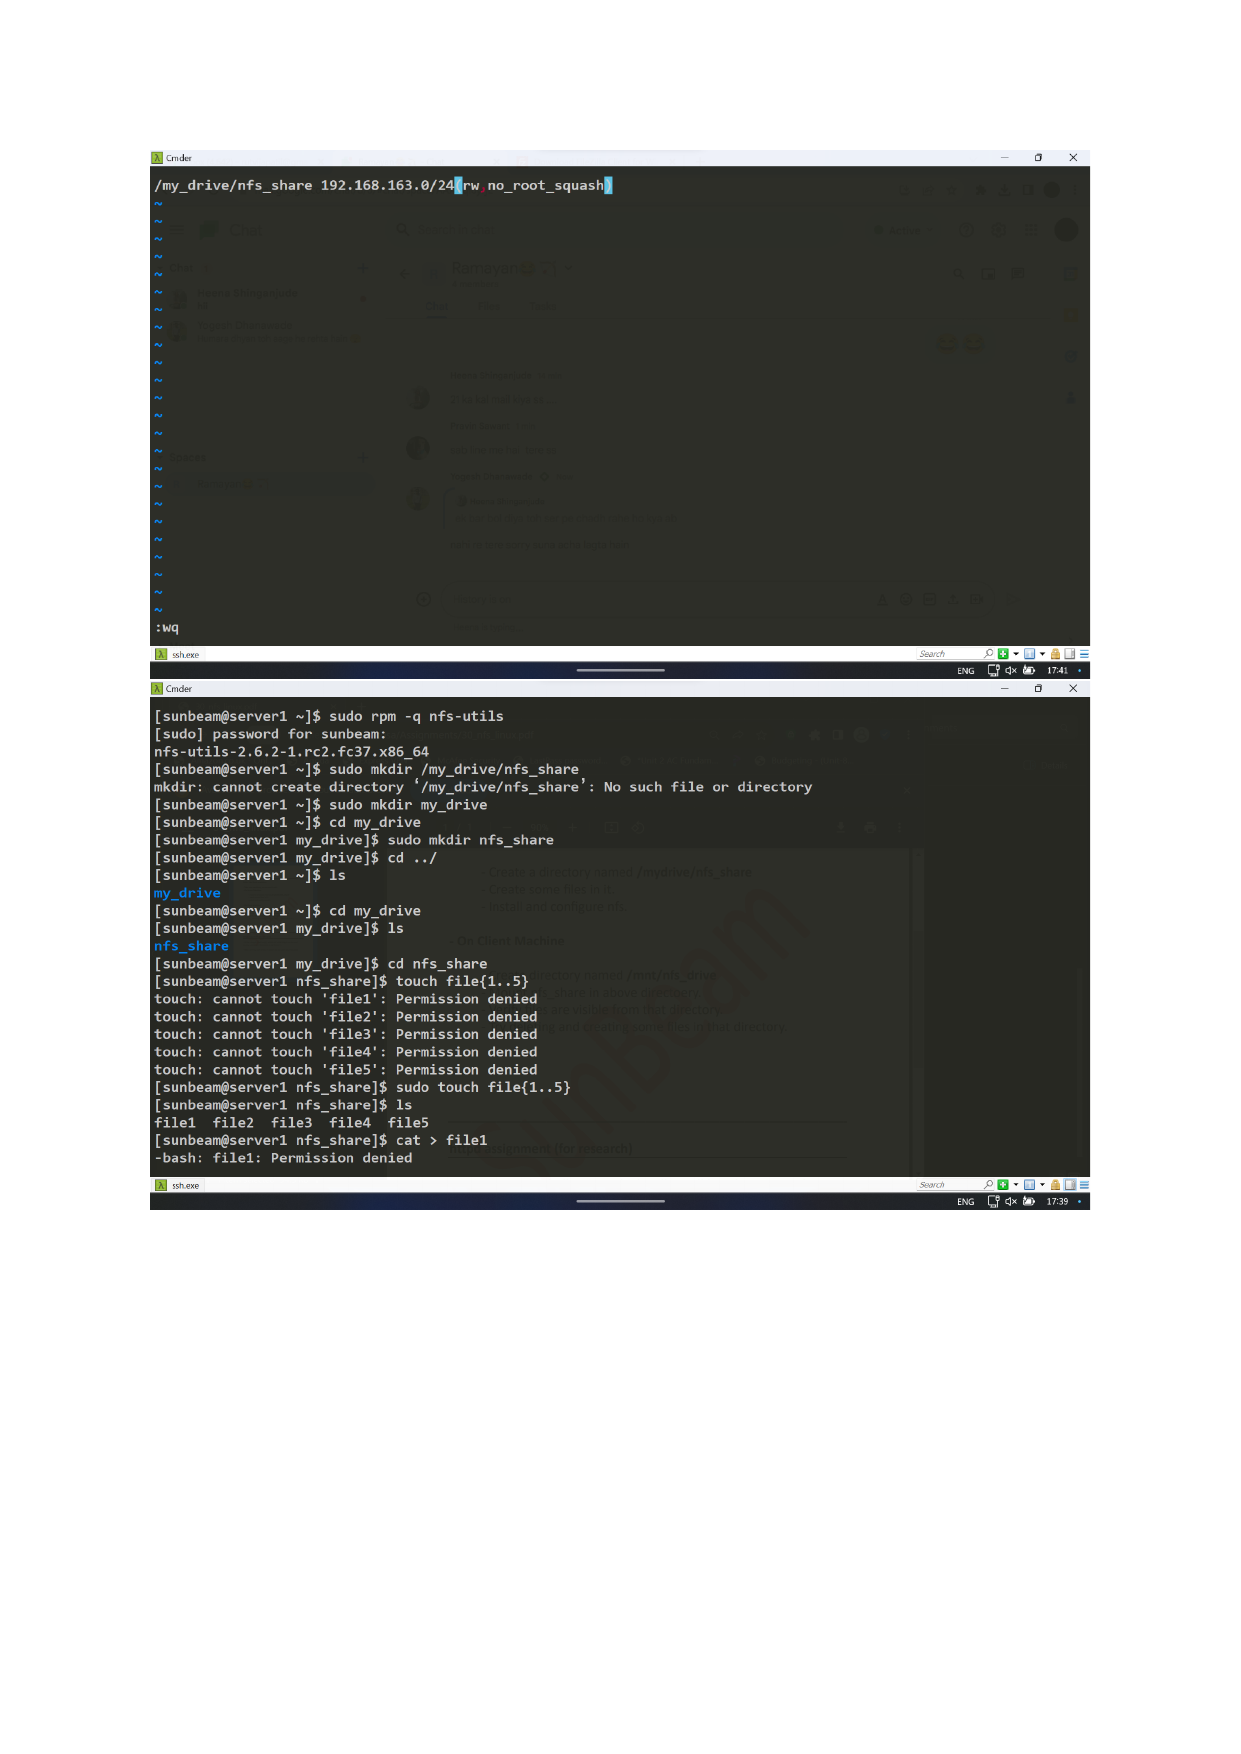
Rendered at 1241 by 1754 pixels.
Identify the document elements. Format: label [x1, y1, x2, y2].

picture [150, 150, 1091, 679]
picture [150, 681, 1091, 1210]
